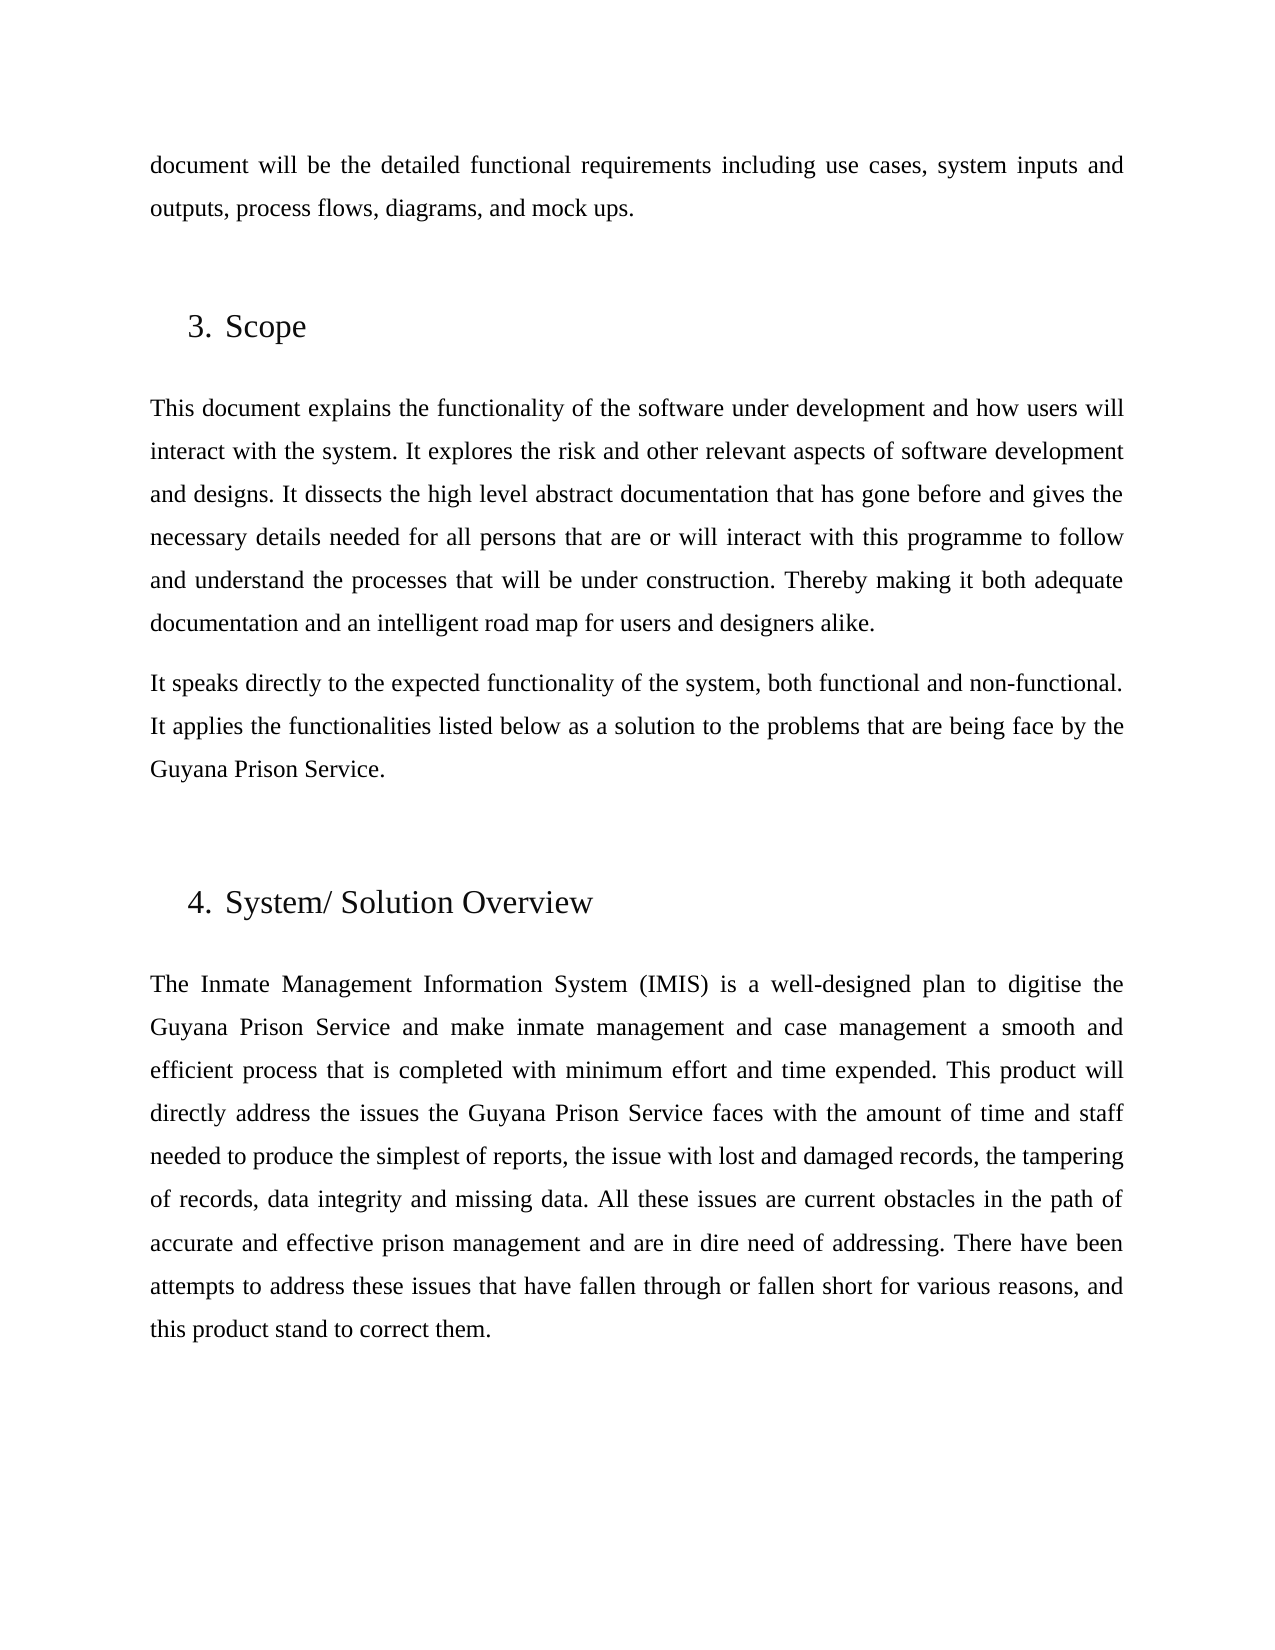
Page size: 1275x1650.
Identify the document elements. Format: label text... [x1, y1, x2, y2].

subtitle System/ Solution Overview [187, 882, 1125, 921]
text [150, 150, 1125, 222]
text The Inmate Management Information System (IMIS) is a well-designed plan to digitise the Guyana Prison Service and make inmate management and case management a smooth and efficient process that is completed with minimum effort and time expended. This product will directly address the issues the Guyana Prison Service faces with the amount of time and staff needed to produce the simplest of reports, the issue with lost and damaged records, the tampering of records, data integrity and missing data. All these issues are current obstacles in the path of accurate and effective prison management and are in dire need of addressing. There have been attempts to address these issues that have fallen through or fallen short for various reasons, and this product stand to correct them. [150, 969, 1125, 1343]
text This document explains the functionality of the software under development and how users will interact with the system. It explores the risk and other relevant aspects of software development and designs. It dissects the high level abstract documentation that has gone before and gives the necessary details needed for all persons that are or will interact with this programme to follow and understand the processes that will be under construction. Thereby making it both adequate documentation and an intelligent road map for users and designers alike. [150, 393, 1125, 637]
subtitle Scope [187, 306, 1125, 345]
text It speaks directly to the expected functionality of the system, both functional and non-functional. It applies the functionalities listed below as a solution to the problems that are being face by the Guyana Prison Service. [150, 668, 1125, 783]
